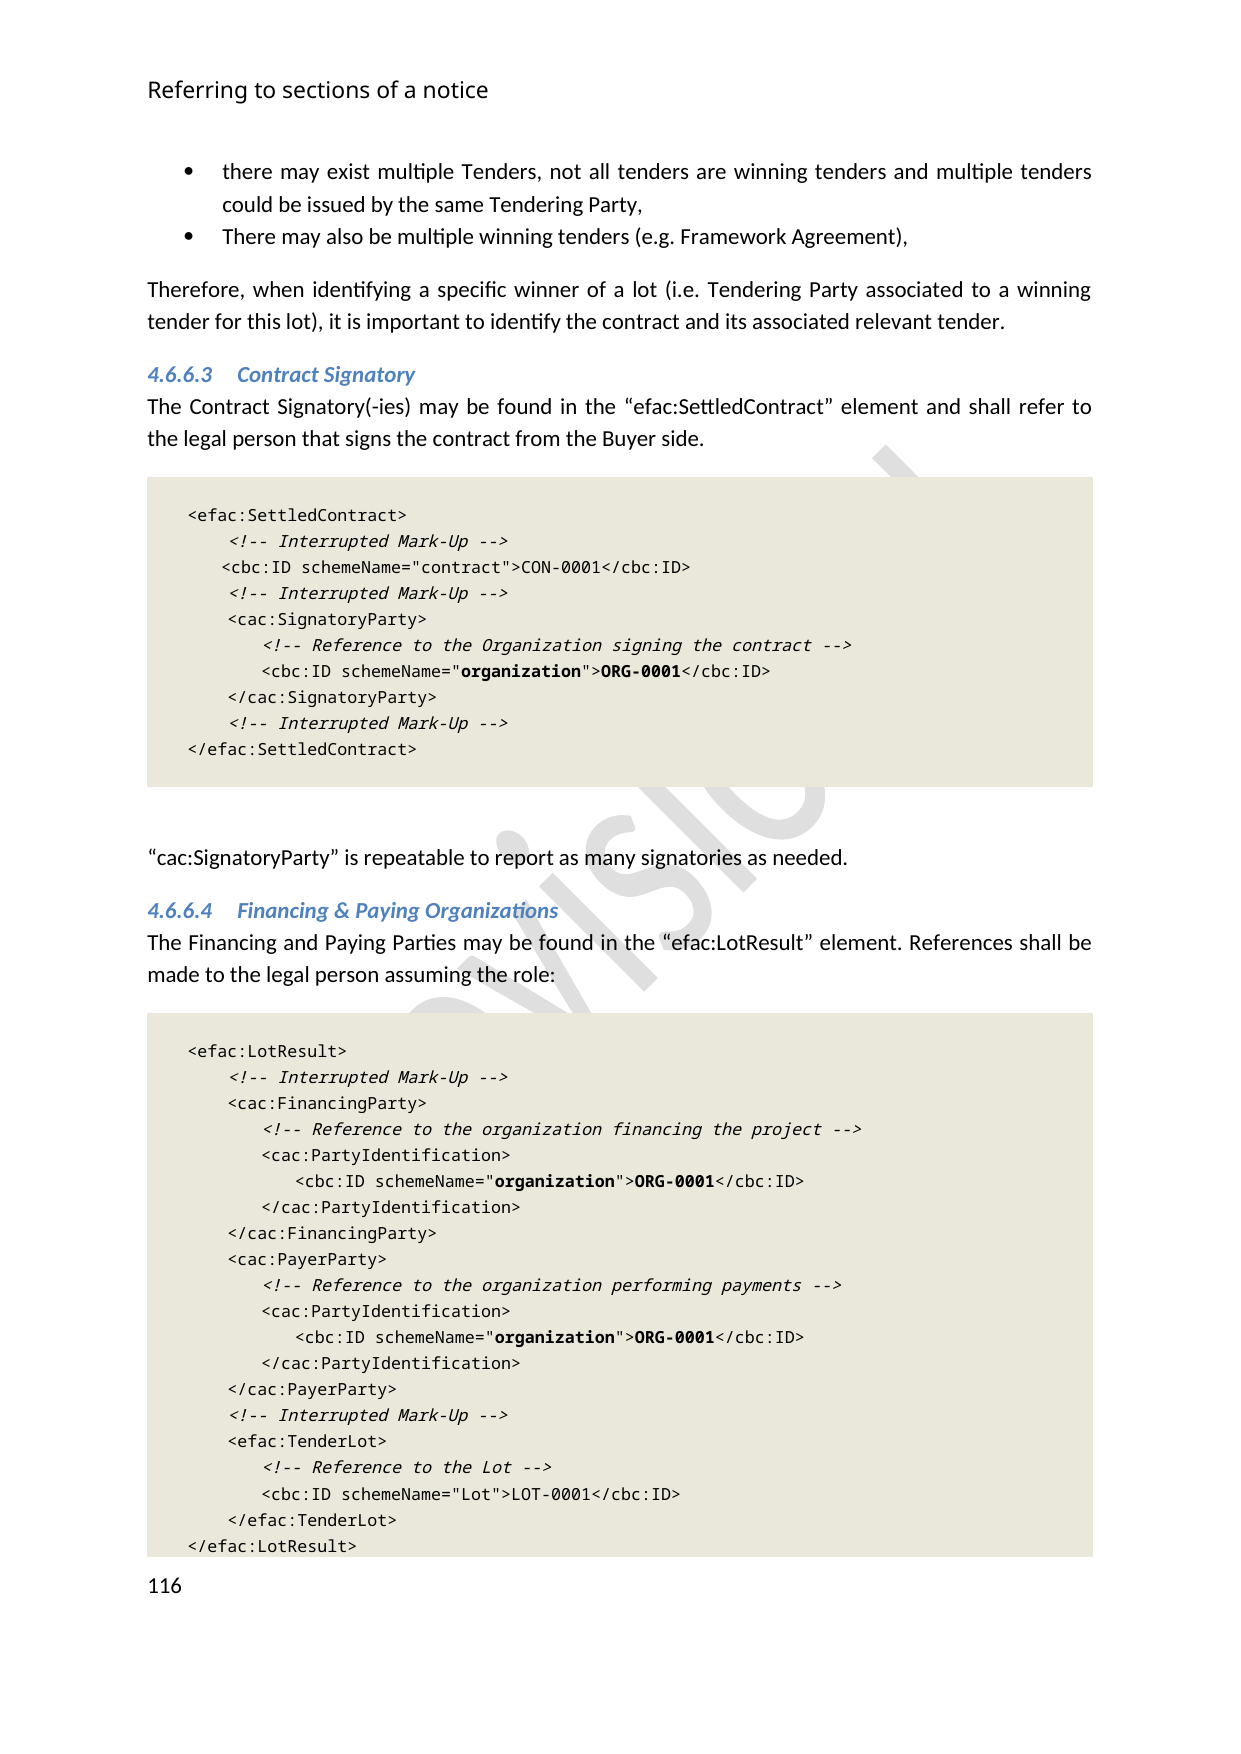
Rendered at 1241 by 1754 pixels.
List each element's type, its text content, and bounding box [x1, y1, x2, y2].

text <!-- Interrupted Mark-Up --> [147, 1404, 1093, 1427]
text <!-- Interrupted Mark-Up --> [147, 712, 1093, 734]
text The Contract Signatory(-ies) may be found in the “efac:SettledContract” element and shall refer to the legal person that signs the contract from the Buyer side. [147, 392, 1093, 452]
text <cbc:ID schemeName="organization">ORG-0001</cbc:ID> [147, 660, 1093, 682]
text <cac:PartyIdentification> [147, 1144, 1093, 1166]
list there may exist multiple Tenders, not all tenders are winning tenders and multiple tenders could be issued by the same Tendering Party, [184, 157, 1093, 218]
text </cac:PartyIdentification> [147, 1196, 1093, 1218]
text </cac:PayerParty> [147, 1378, 1093, 1401]
text <!-- Reference to the Lot --> [147, 1456, 1093, 1479]
text <!-- Interrupted Mark-Up --> [147, 582, 1093, 604]
text <cac:SignatoryParty> [147, 608, 1093, 630]
text The Financing and Paying Parties may be found in the “efac:LotResult” element. References shall be made to the legal person assuming the role: [147, 928, 1093, 988]
text <cbc:ID schemeName="organization">ORG-0001</cbc:ID> [147, 1326, 1093, 1349]
text Therefore, when identifying a specific winner of a lot (i.e. Tendering Party associated to a winning tender for this lot), it is important to identify the contract and its associated relevant tender. [147, 275, 1093, 335]
text <!-- Interrupted Mark-Up --> [147, 1066, 1093, 1088]
text <cbc:ID schemeName="organization">ORG-0001</cbc:ID> [147, 1170, 1093, 1192]
text <cbc:ID schemeName="contract">CON-0001</cbc:ID> [147, 556, 1093, 578]
text </cac:PartyIdentification> [147, 1352, 1093, 1375]
text </cac:FinancingParty> [147, 1222, 1093, 1244]
list There may also be multiple winning tenders (e.g. Framework Agreement), [184, 222, 1093, 250]
text <efac:LotResult> [147, 1039, 1093, 1062]
text <cac:FinancingParty> [147, 1092, 1093, 1114]
text </efac:TenderLot> [147, 1508, 1093, 1531]
text <!-- Reference to the organization performing payments --> [147, 1274, 1093, 1297]
text <efac:TenderLot> [147, 1430, 1093, 1453]
text </efac:SettledContract> [147, 738, 1093, 761]
text “cac:SignatoryParty” is repeatable to report as many signatories as needed. [147, 843, 1093, 871]
text </cac:SignatoryParty> [147, 686, 1093, 708]
text <!-- Reference to the Organization signing the contract --> [147, 634, 1093, 656]
text <!-- Reference to the organization financing the project --> [147, 1118, 1093, 1140]
subtitle Financing & Paying Organizations [147, 896, 1093, 924]
subtitle Contract Signatory [147, 360, 1093, 388]
text </efac:LotResult> [147, 1534, 1093, 1557]
text <!-- Interrupted Mark-Up --> [147, 529, 1093, 552]
text <efac:SettledContract> [147, 503, 1093, 526]
text <cac:PayerParty> [147, 1248, 1093, 1271]
text <cbc:ID schemeName="Lot">LOT-0001</cbc:ID> [147, 1482, 1093, 1505]
text <cac:PartyIdentification> [147, 1300, 1093, 1323]
